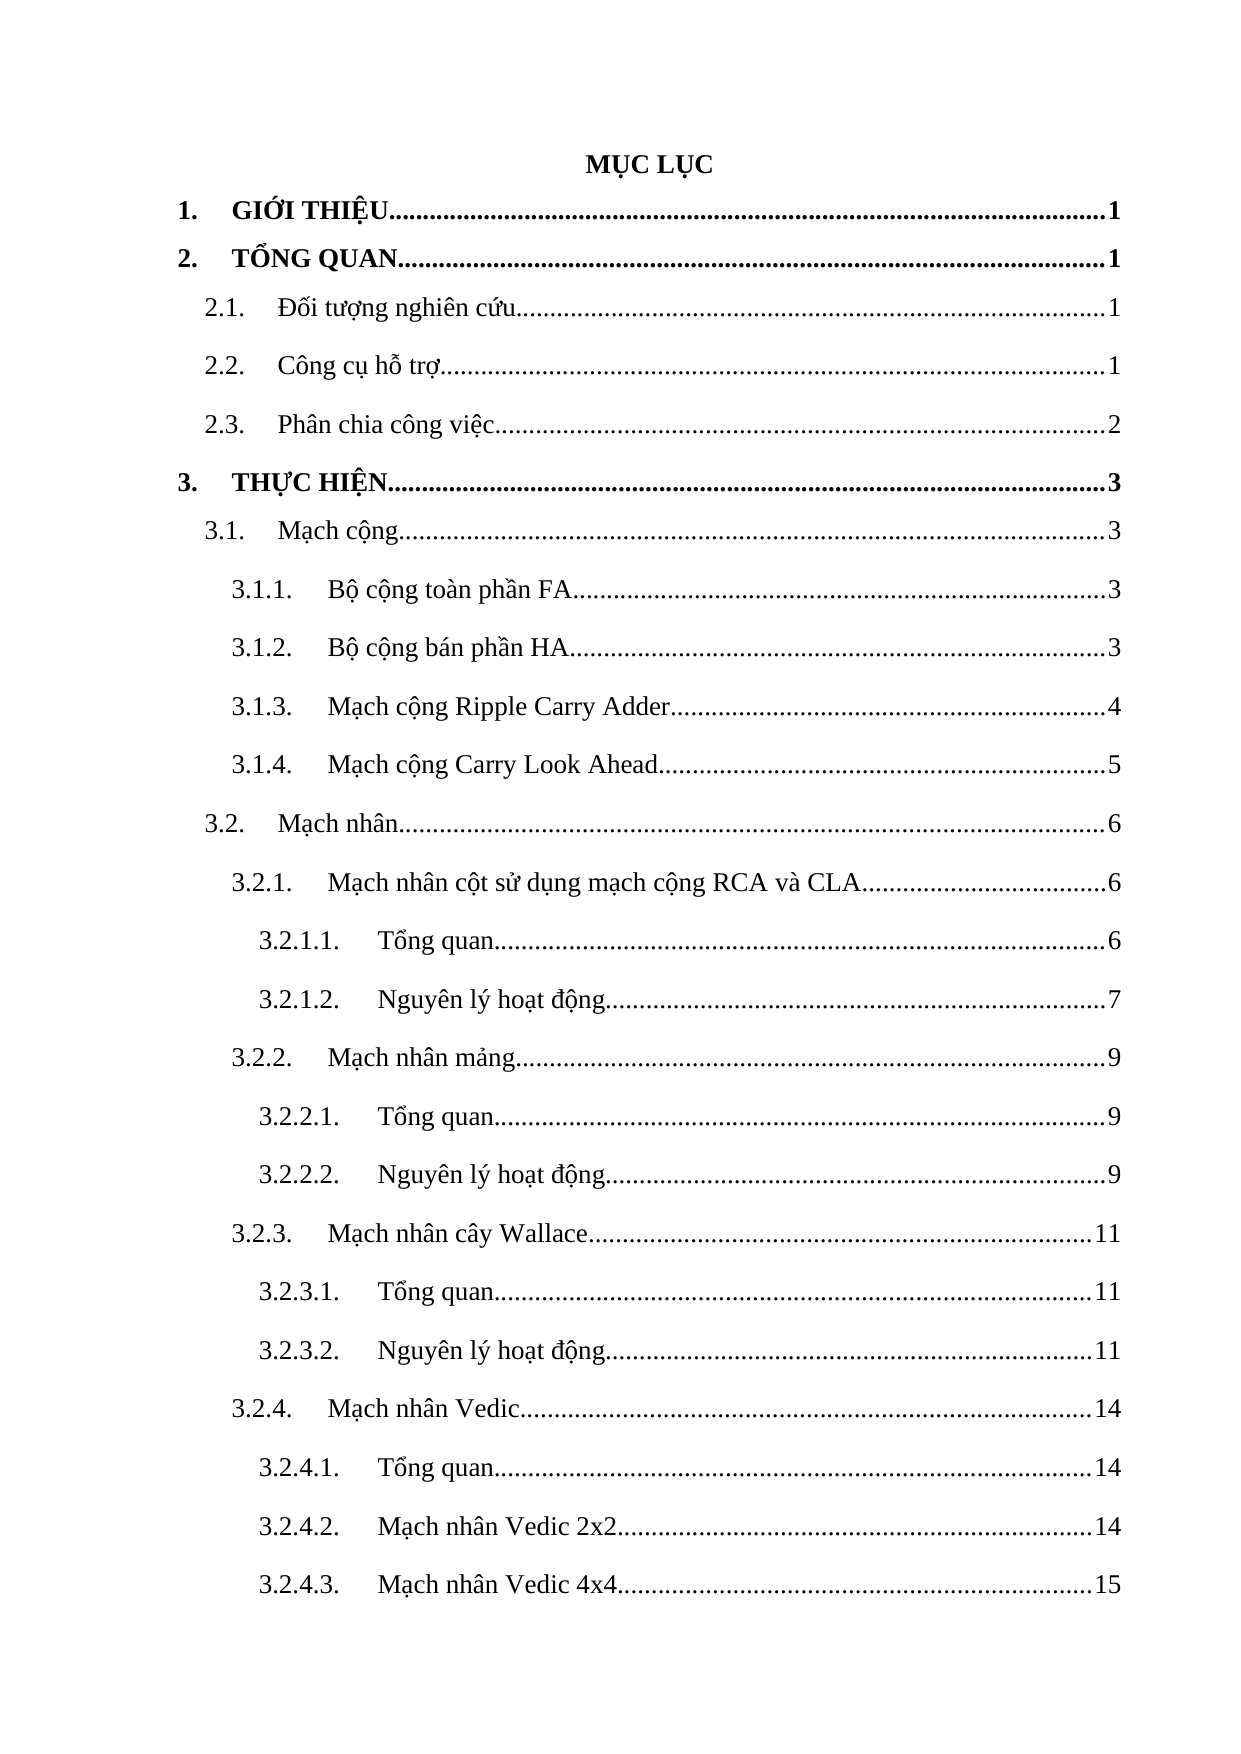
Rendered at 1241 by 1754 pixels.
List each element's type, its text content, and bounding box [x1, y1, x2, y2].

text 3.2.2.1. Tổng quan 9 [258, 1100, 1122, 1131]
text 3.1.4. Mạch cộng Carry Look Ahead 5 [231, 748, 1122, 780]
text 3.1.2. Bộ cộng bán phần HA 3 [231, 631, 1122, 663]
text 3.1. Mạch cộng 3 [204, 514, 1122, 546]
text MỤC LỤC [177, 148, 1122, 179]
text 2.1. Đối tượng nghiên cứu 1 [204, 291, 1122, 322]
text 3.2.1.1. Tổng quan 6 [258, 924, 1122, 955]
text 3.2.3.2. Nguyên lý hoạt động 11 [258, 1334, 1122, 1365]
text 3.2.2.2. Nguyên lý hoạt động 9 [258, 1158, 1122, 1189]
text 1. Giới thiệu 1 [177, 194, 1122, 226]
text 3.2.3. Mạch nhân cây Wallace 11 [231, 1217, 1122, 1248]
text 2.2. Công cụ hỗ trợ 1 [204, 349, 1122, 380]
text 3.2.4.3. Mạch nhân Vedic 4x4 15 [258, 1568, 1122, 1599]
text 3.2.1.2. Nguyên lý hoạt động 7 [258, 983, 1122, 1014]
text 3.2.2. Mạch nhân mảng. 9 [231, 1041, 1122, 1072]
text 3.2.4.2. Mạch nhân Vedic 2x2 14 [258, 1509, 1122, 1541]
text 3.2.4.1. Tổng quan 14 [258, 1451, 1122, 1482]
text 3.2.1. Mạch nhân cột sử dụng mạch cộng RCA và CLA 6 [231, 866, 1122, 897]
text 3.1.3. Mạch cộng Ripple Carry Adder 4 [231, 690, 1122, 721]
text 3.2.3.1. Tổng quan 11 [258, 1275, 1122, 1307]
text 2. Tổng quan 1 [177, 242, 1122, 274]
text 2.3. Phân chia công việc 2 [204, 408, 1122, 439]
text 3.2. Mạch nhân 6 [204, 807, 1122, 838]
text 3.1.1. Bộ cộng toàn phần FA 3 [231, 573, 1122, 604]
text 3.2.4. Mạch nhân Vedic 14 [231, 1392, 1122, 1424]
text 3. Thực hiện 3 [177, 466, 1122, 497]
